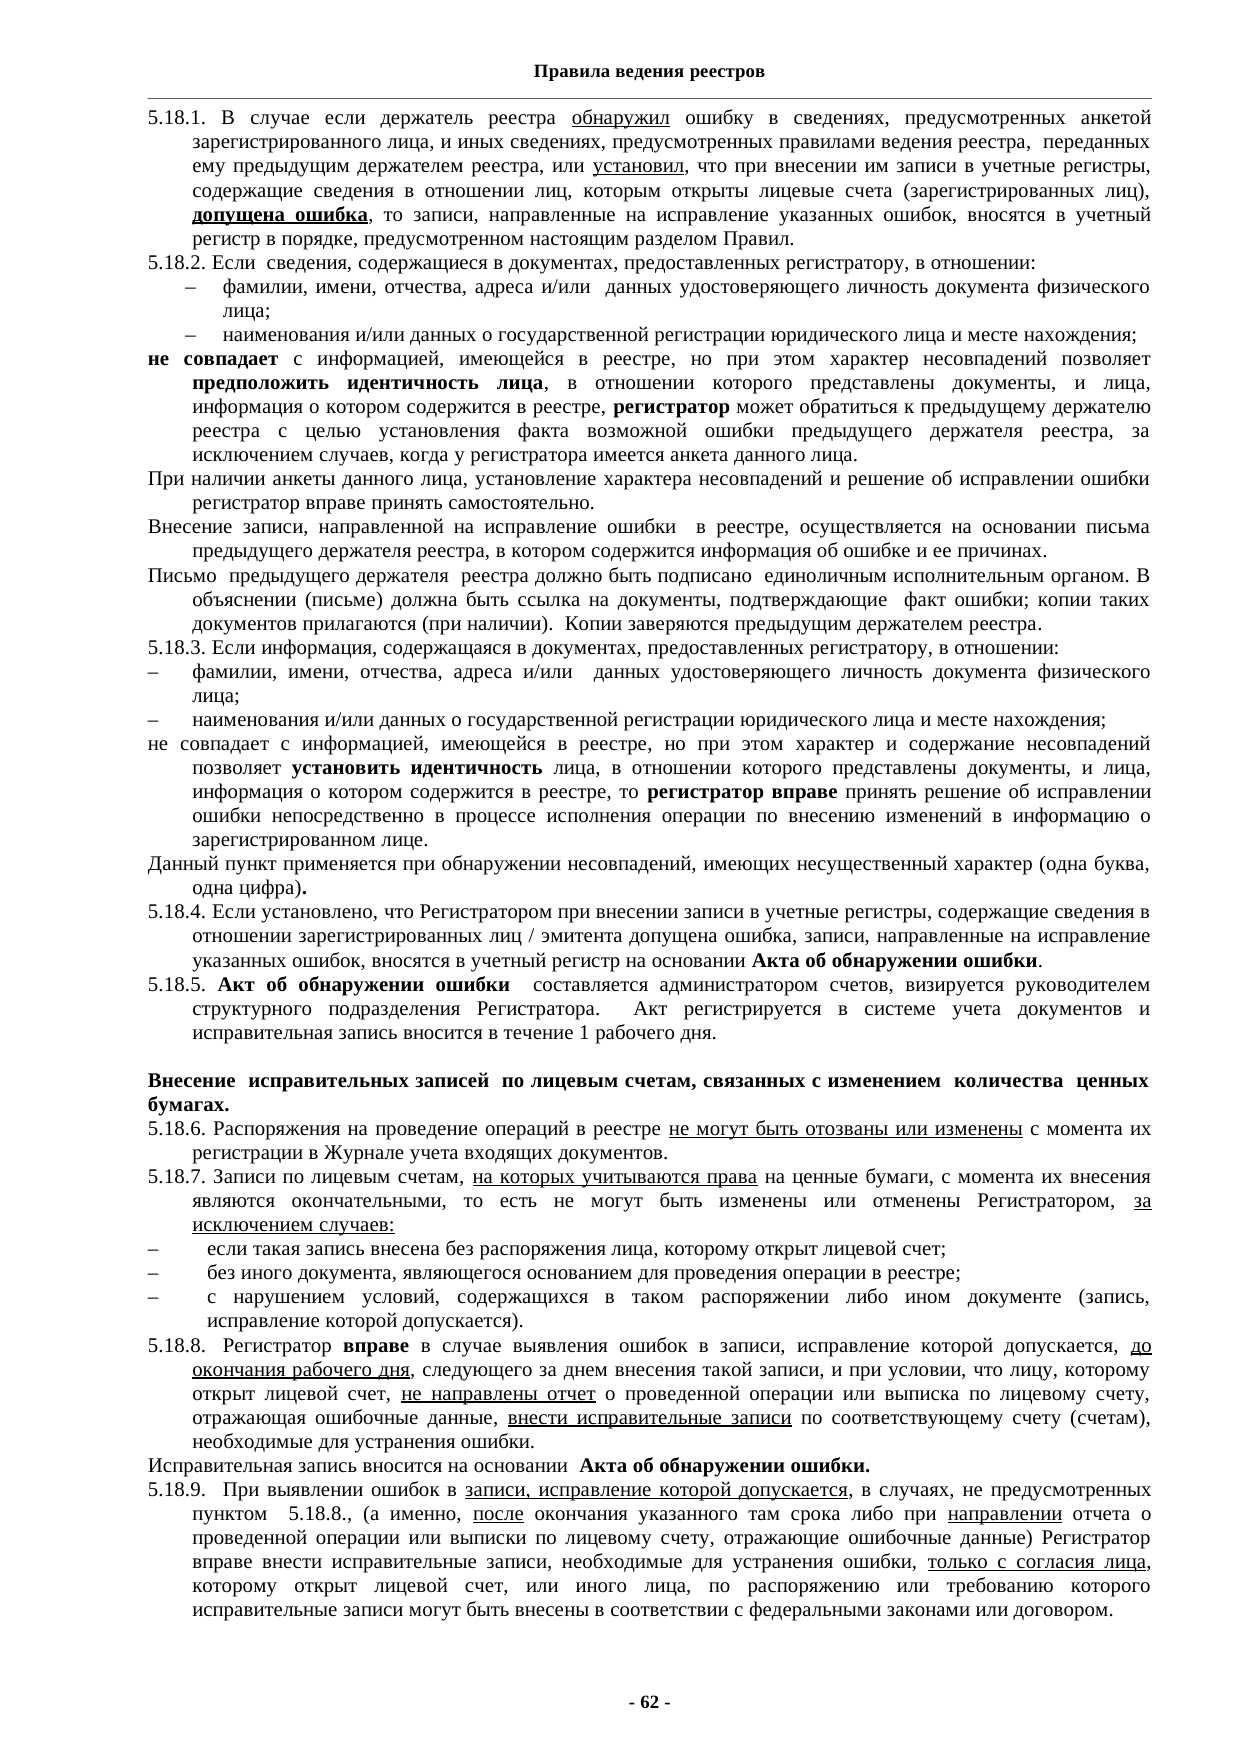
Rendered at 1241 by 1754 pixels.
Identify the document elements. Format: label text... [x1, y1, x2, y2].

text Данный пункт применяется при обнаружении несовпадений, имеющих несущественный характер (одна буква, одна цифра). [148, 851, 1152, 899]
list фамилии, имени, отчества, адреса и/или данных удостоверяющего личность документа физического лица; [185, 274, 1152, 322]
list без иного документа, являющегося основанием для проведения операции в реестре; [148, 1260, 1152, 1284]
text не совпадает с информацией, имеющейся в реестре, но при этом характер несовпадений позволяет предположить идентичность лица, в отношении которого представлены документы, и лица, информация о котором содержится в реестре, регистратор может обратиться к предыдущему держателю реестра с целью установления факта возможной ошибки предыдущего держателя реестра, за исключением случаев, когда у регистратора имеется анкета данного лица. [148, 346, 1152, 466]
text При наличии анкеты данного лица, установление характера несовпадений и решение об исправлении ошибки регистратор вправе принять самостоятельно. [148, 466, 1152, 514]
list с нарушением условий, содержащихся в таком распоряжении либо ином документе (запись, исправление которой допускается). [148, 1284, 1152, 1332]
text Исправительная запись вносится на основании Акта об обнаружении ошибки. [148, 1453, 1152, 1477]
text 5.18.4. Если установлено, что Регистратором при внесении записи в учетные регистры, содержащие сведения в отношении зарегистрированных лиц / эмитента допущена ошибка, записи, направленные на исправление указанных ошибок, вносятся в учетный регистр на основании Акта об обнаружении ошибки. [148, 899, 1152, 971]
list 5.18.6. Распоряжения на проведение операций в реестре не могут быть отозваны или изменены с момента их регистрации в Журнале учета входящих документов. [148, 1116, 1152, 1164]
text 5.18.2. Если сведения, содержащиеся в документах, предоставленных регистратору, в отношении: [148, 249, 1152, 274]
text не совпадает с информацией, имеющейся в реестре, но при этом характер и содержание несовпадений позволяет установить идентичность лица, в отношении которого представлены документы, и лица, информация о котором содержится в реестре, то регистратор вправе принять решение об исправлении ошибки непосредственно в процессе исполнения операции по внесению изменений в информацию о зарегистрированном лице. [148, 731, 1152, 851]
list 5.18.7. Записи по лицевым счетам, на которых учитываются права на ценные бумаги, с момента их внесения являются окончательными, то есть не могут быть изменены или отменены Регистратором, за исключением случаев: [148, 1164, 1152, 1236]
list При выявлении ошибок в записи, исправление которой допускается, в случаях, не предусмотренных пунктом 5.18.8., (а именно, после окончания указанного там срока либо при направлении отчета о проведенной операции или выписки по лицевому счету, отражающие ошибочные данные) Регистратор вправе внести исправительные записи, необходимые для устранения ошибки, только с согласия лица, которому открыт лицевой счет, или иного лица, по распоряжению или требованию которого исправительные записи могут быть внесены в соответствии с федеральными законами или договором. [148, 1477, 1152, 1621]
list если такая запись внесена без распоряжения лица, которому открыт лицевой счет; [148, 1236, 1152, 1260]
text 5.18.5. Акт об обнаружении ошибки составляется администратором счетов, визируется руководителем структурного подразделения Регистратора. Акт регистрируется в системе учета документов и исправительная запись вносится в течение 1 рабочего дня. [148, 971, 1152, 1044]
list наименования и/или данных о государственной регистрации юридического лица и месте нахождения; [185, 322, 1152, 346]
list Регистратор вправе в случае выявления ошибок в записи, исправление которой допускается, до окончания рабочего дня, следующего за днем внесения такой записи, и при условии, что лицу, которому открыт лицевой счет, не направлены отчет о проведенной операции или выписка по лицевому счету, отражающая ошибочные данные, внести исправительные записи по соответствующему счету (счетам), необходимые для устранения ошибки. [148, 1332, 1152, 1453]
list фамилии, имени, отчества, адреса и/или данных удостоверяющего личность документа физического лица; [148, 659, 1152, 707]
list наименования и/или данных о государственной регистрации юридического лица и месте нахождения; [148, 707, 1152, 731]
text Внесение записи, направленной на исправление ошибки в реестре, осуществляется на основании письма предыдущего держателя реестра, в котором содержится информация об ошибке и ее причинах. [148, 514, 1152, 562]
text 5.18.3. Если информация, содержащаяся в документах, предоставленных регистратору, в отношении: [148, 634, 1152, 659]
text 5.18.1. В случае если держатель реестра обнаружил ошибку в сведениях, предусмотренных анкетой зарегистрированного лица, и иных сведениях, предусмотренных правилами ведения реестра, переданных ему предыдущим держателем реестра, или установил, что при внесении им записи в учетные регистры, содержащие сведения в отношении лиц, которым открыты лицевые счета (зарегистрированных лиц), допущена ошибка, то записи, направленные на исправление указанных ошибок, вносятся в учетный регистр в порядке, предусмотренном настоящим разделом Правил. [148, 105, 1152, 249]
text Внесение исправительных записей по лицевым счетам, связанных с изменением количества ценных бумагах. [148, 1068, 1152, 1116]
text Письмо предыдущего держателя реестра должно быть подписано единоличным исполнительным органом. В объяснении (письме) должна быть ссылка на документы, подтверждающие факт ошибки; копии таких документов прилагаются (при наличии). Копии заверяются предыдущим держателем реестра. [148, 562, 1152, 634]
